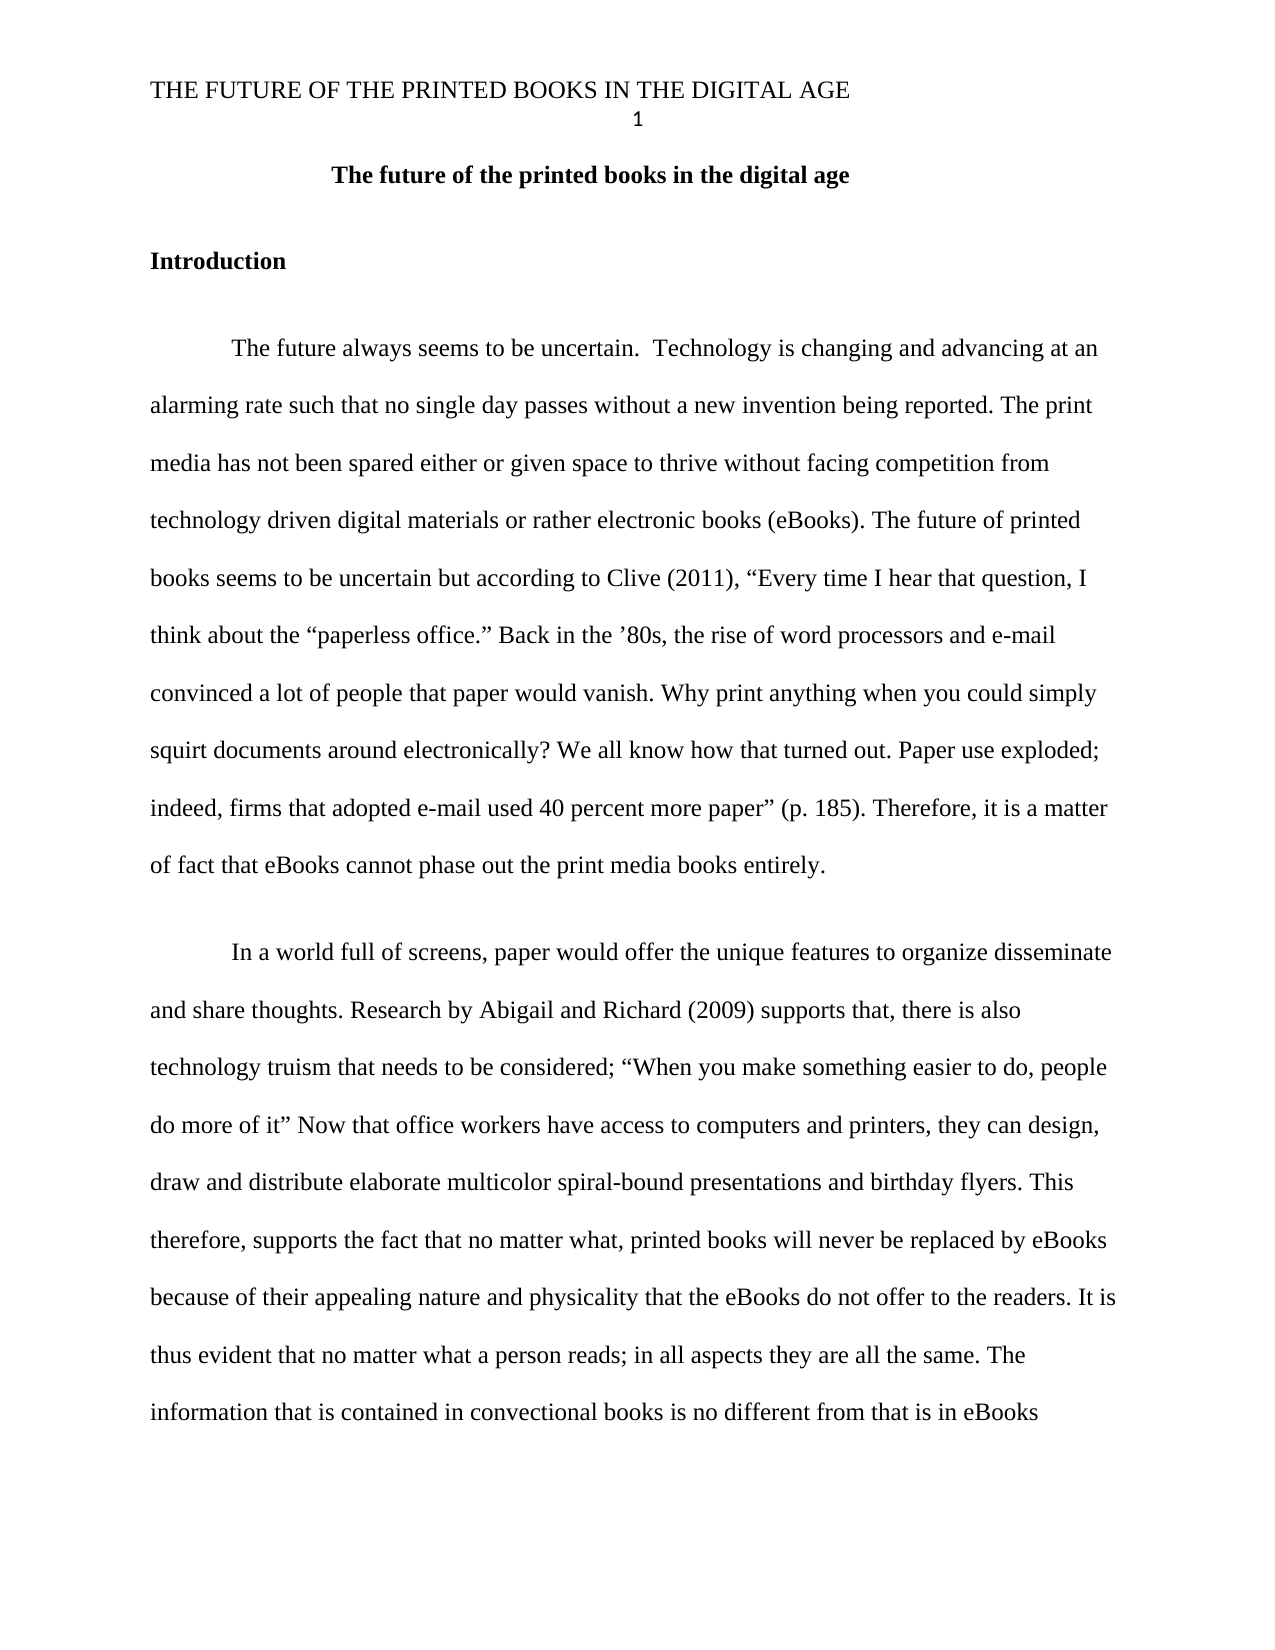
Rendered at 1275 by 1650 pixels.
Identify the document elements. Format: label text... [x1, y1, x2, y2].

text The future of the printed books in the digital age [150, 160, 1125, 188]
text In a world full of screens, paper would offer the unique features to organize disseminate and share thoughts. Research by Abigail and Richard (2009) supports that, there is also technology truism that needs to be considered; “When you make something easier to do, people do more of it” Now that office workers have access to computers and printers, they can design, draw and distribute elaborate multicolor spiral-bound presentations and birthday flyers. This therefore, supports the fact that no matter what, printed books will never be replaced by eBooks because of their appealing nature and physicality that the eBooks do not offer to the readers. It is thus evident that no matter what a person reads; in all aspects they are all the same. The information that is contained in convectional books is no different from that is in eBooks [150, 937, 1125, 1426]
text Introduction [150, 246, 1125, 275]
text The future always seems to be uncertain. Technology is changing and advancing at an alarming rate such that no single day passes without a new invention being reported. The print media has not been spared either or given space to thrive without facing competition from technology driven digital materials or rather electronic books (eBooks). The future of printed books seems to be uncertain but according to Clive (2011), “Every time I hear that question, I think about the “paperless office.” Back in the ’80s, the rise of word processors and e-mail convinced a lot of people that paper would vanish. Why print anything when you could simply squirt documents around electronically? We all know how that turned out. Paper use exploded; indeed, firms that adopted e-mail used 40 percent more paper” (p. 185). Therefore, it is a matter of fact that eBooks cannot phase out the print media books entirely. [150, 333, 1125, 879]
